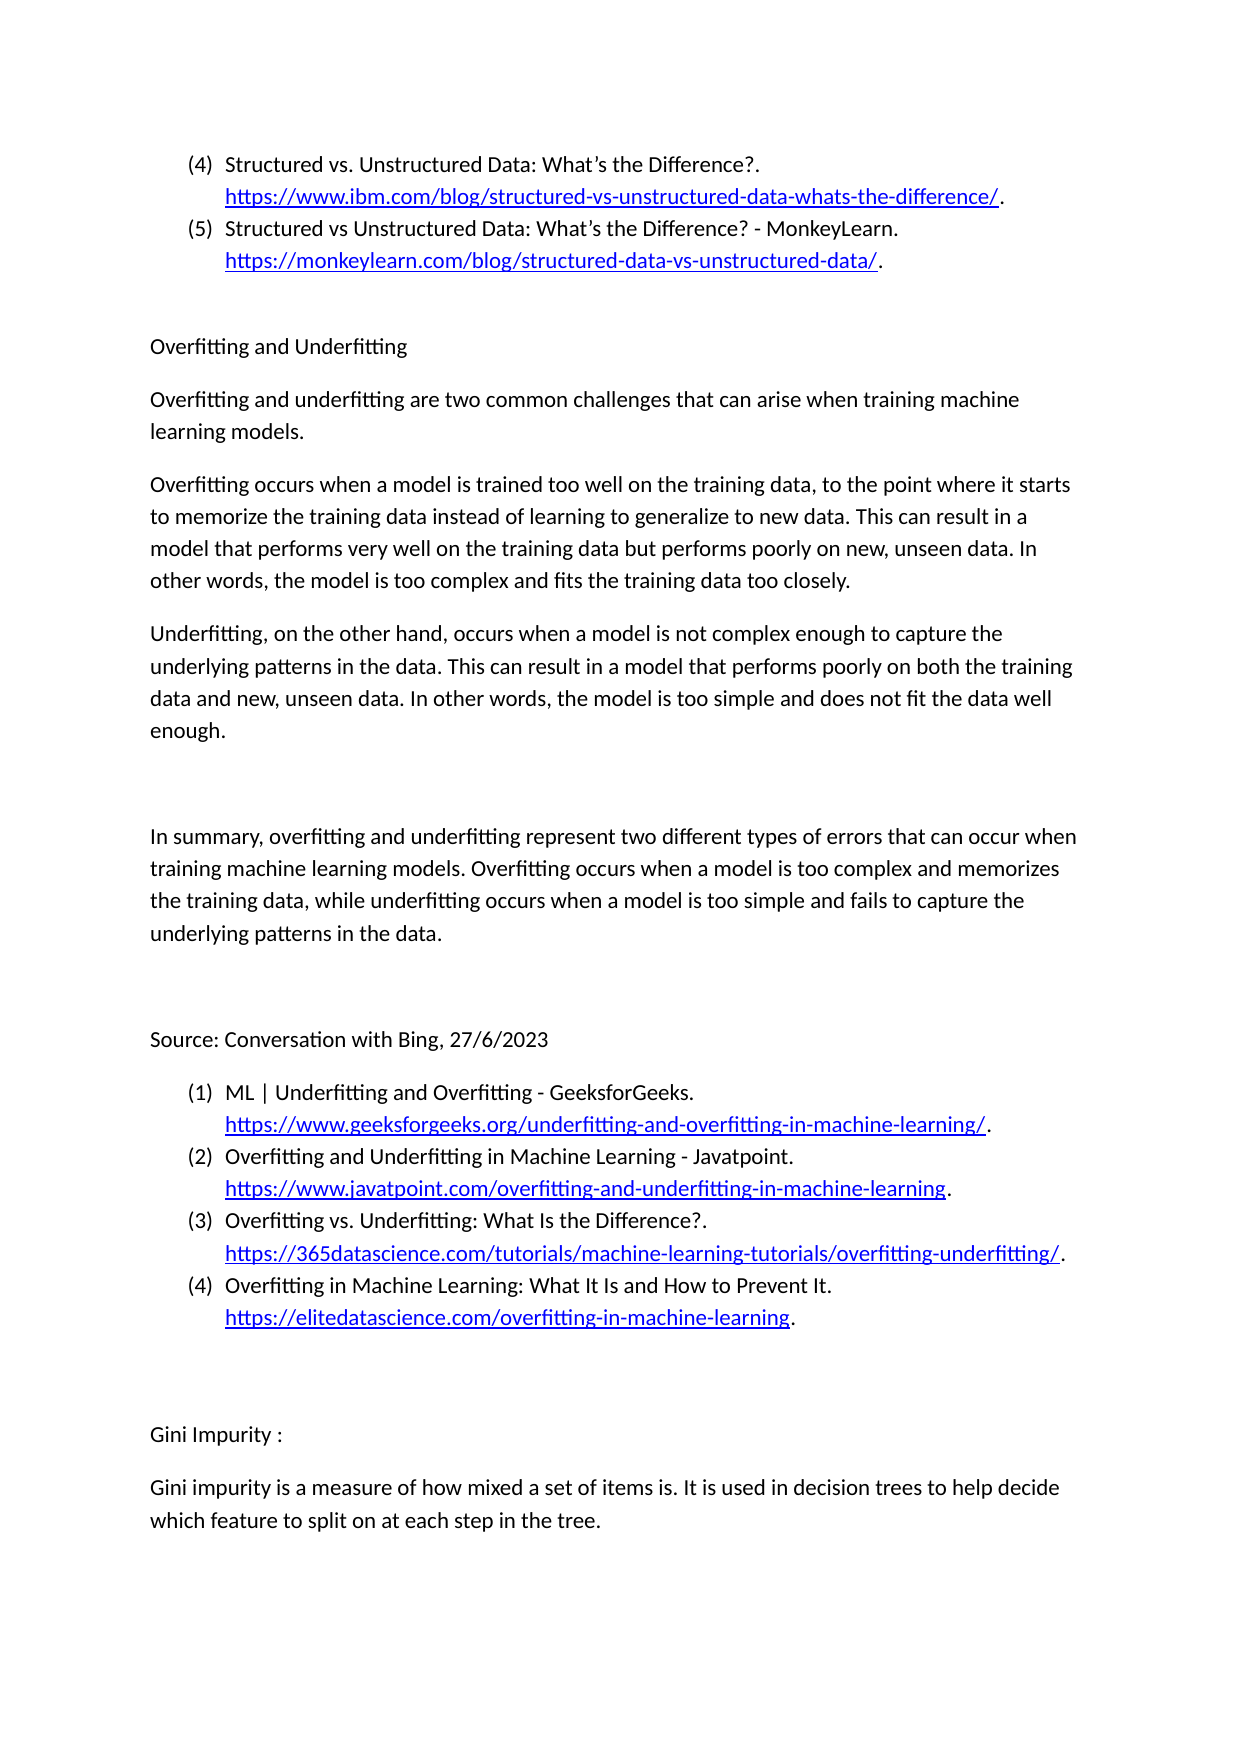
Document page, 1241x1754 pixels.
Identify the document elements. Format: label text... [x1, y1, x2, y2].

text Gini Impurity : [150, 1421, 1090, 1448]
text In summary, overfitting and underfitting represent two different types of errors that can occur when training machine learning models. Overfitting occurs when a model is too complex and memorizes the training data, while underfitting occurs when a model is too simple and fails to capture the underlying patterns in the data. [150, 822, 1090, 947]
text Overfitting and Underfitting [150, 332, 1090, 360]
list Overfitting and Underfitting in Machine Learning - Javatpoint. https://www.javatpoint.com/overfitting-and-underfitting-in-machine-learning. [187, 1142, 1090, 1202]
text Overfitting occurs when a model is trained too well on the training data, to the point where it starts to memorize the training data instead of learning to generalize to new data. This can result in a model that performs very well on the training data but performs poorly on new, unseen data. In other words, the model is too complex and fits the training data too closely. [150, 470, 1090, 594]
list ML | Underfitting and Overfitting - GeeksforGeeks. https://www.geeksforgeeks.org/underfitting-and-overfitting-in-machine-learning/. [187, 1078, 1090, 1138]
list Structured vs Unstructured Data: What’s the Difference? - MonkeyLearn. https://monkeylearn.com/blog/structured-data-vs-unstructured-data/. [187, 214, 1090, 274]
list Structured vs. Unstructured Data: What’s the Difference?. https://www.ibm.com/blog/structured-vs-unstructured-data-whats-the-difference/. [187, 150, 1090, 210]
list Overfitting vs. Underfitting: What Is the Difference?. https://365datascience.com/tutorials/machine-learning-tutorials/overfitting-underfitting/. [187, 1207, 1090, 1267]
list Overfitting in Machine Learning: What It Is and How to Prevent It. https://elitedatascience.com/overfitting-in-machine-learning. [187, 1271, 1090, 1331]
text Underfitting, on the other hand, occurs when a model is not complex enough to capture the underlying patterns in the data. This can result in a model that performs poorly on both the training data and new, unseen data. In other words, the model is too simple and does not fit the data well enough. [150, 619, 1090, 744]
text Source: Conversation with Bing, 27/6/2023 [150, 1025, 1090, 1053]
text Overfitting and underfitting are two common challenges that can arise when training machine learning models. [150, 385, 1090, 445]
text Gini impurity is a measure of how mixed a set of items is. It is used in decision trees to help decide which feature to split on at each step in the tree. [150, 1473, 1090, 1534]
